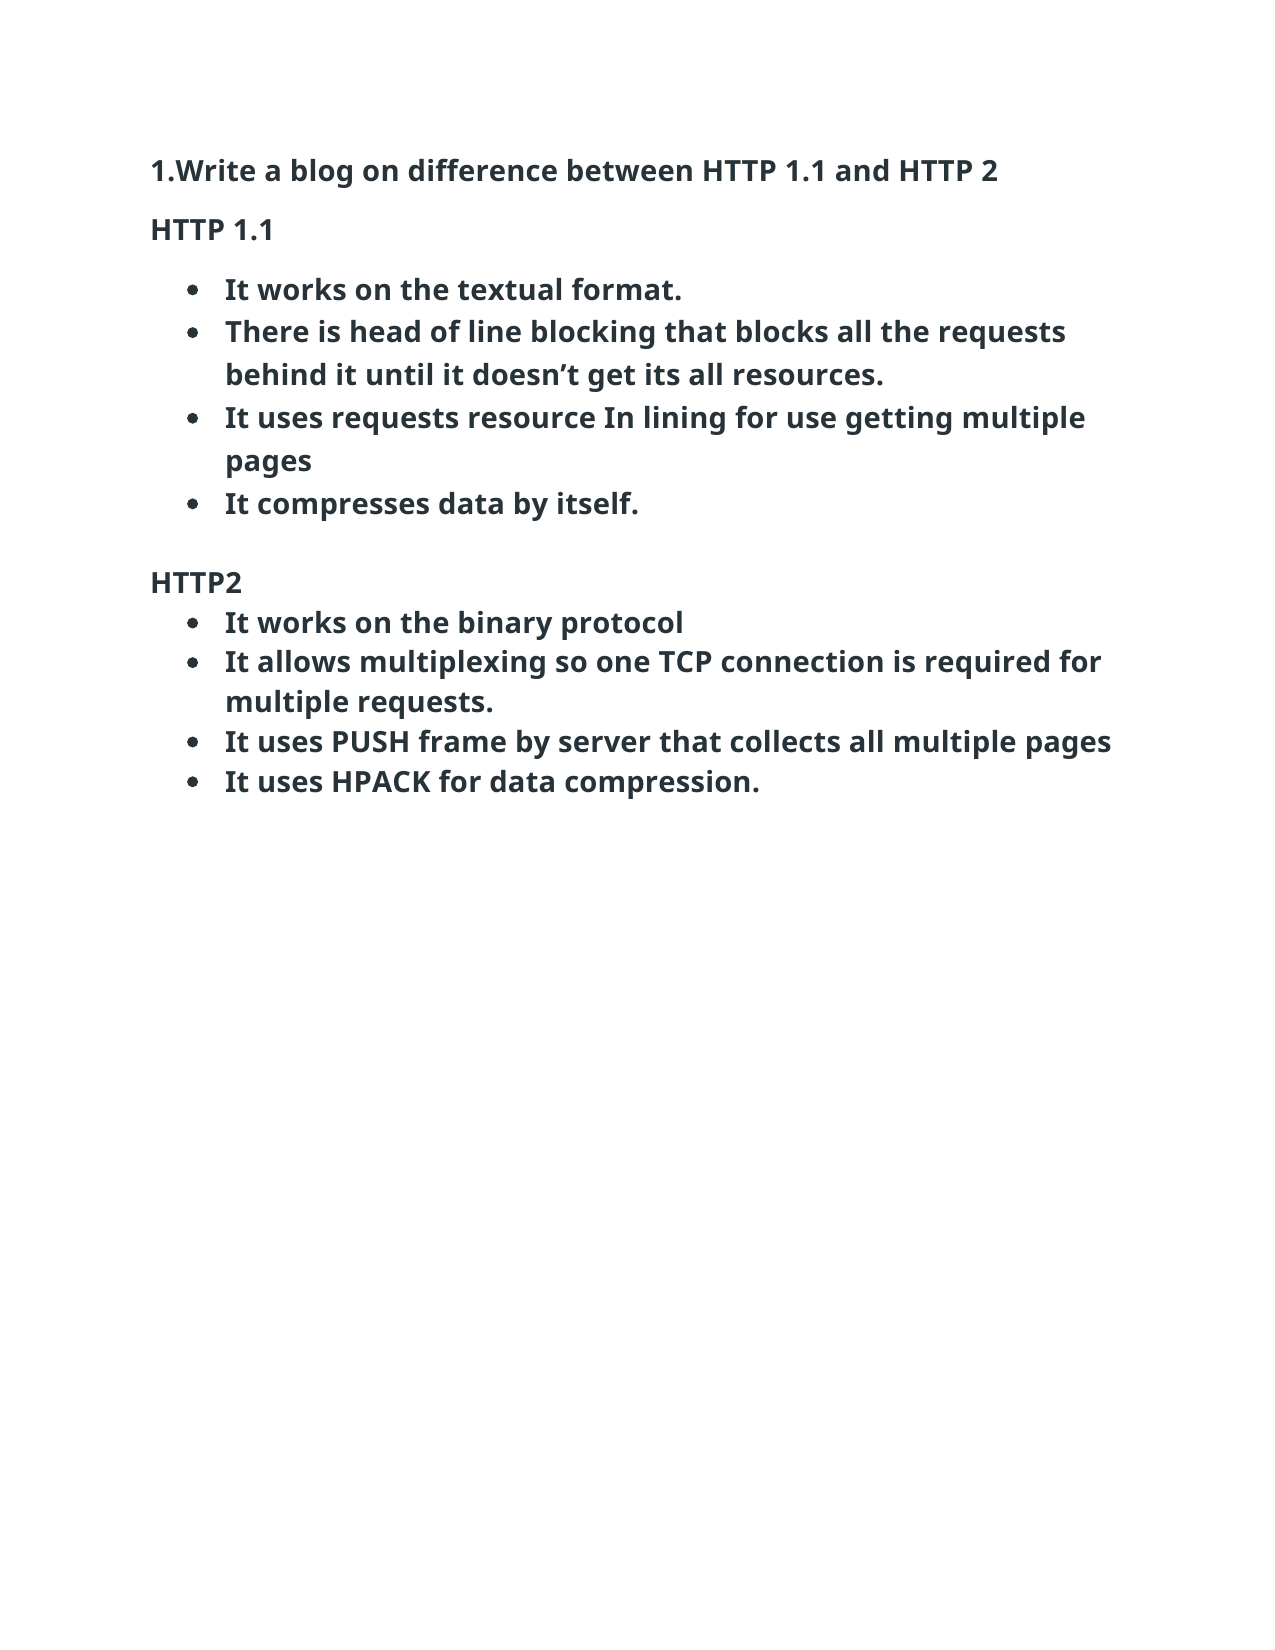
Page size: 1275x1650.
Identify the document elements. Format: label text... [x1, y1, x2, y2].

list It compresses data by itself. [187, 483, 1125, 523]
text HTTP 1.1 [150, 209, 1125, 249]
list It uses HPACK for data compression. [187, 761, 1125, 801]
text HTTP2 [150, 562, 1125, 602]
list It uses requests resource In lining for use getting multiple pages [187, 397, 1125, 480]
list There is head of line blocking that blocks all the requests behind it until it doesn’t get its all resources. [187, 312, 1125, 394]
text 1.Write a blog on difference between HTTP 1.1 and HTTP 2 [150, 150, 1125, 190]
list It uses PUSH frame by server that collects all multiple pages [187, 721, 1125, 761]
list It works on the textual format. [187, 269, 1125, 309]
list It works on the binary protocol [187, 602, 1125, 642]
list It allows multiplexing so one TCP connection is required for multiple requests. [187, 642, 1125, 721]
